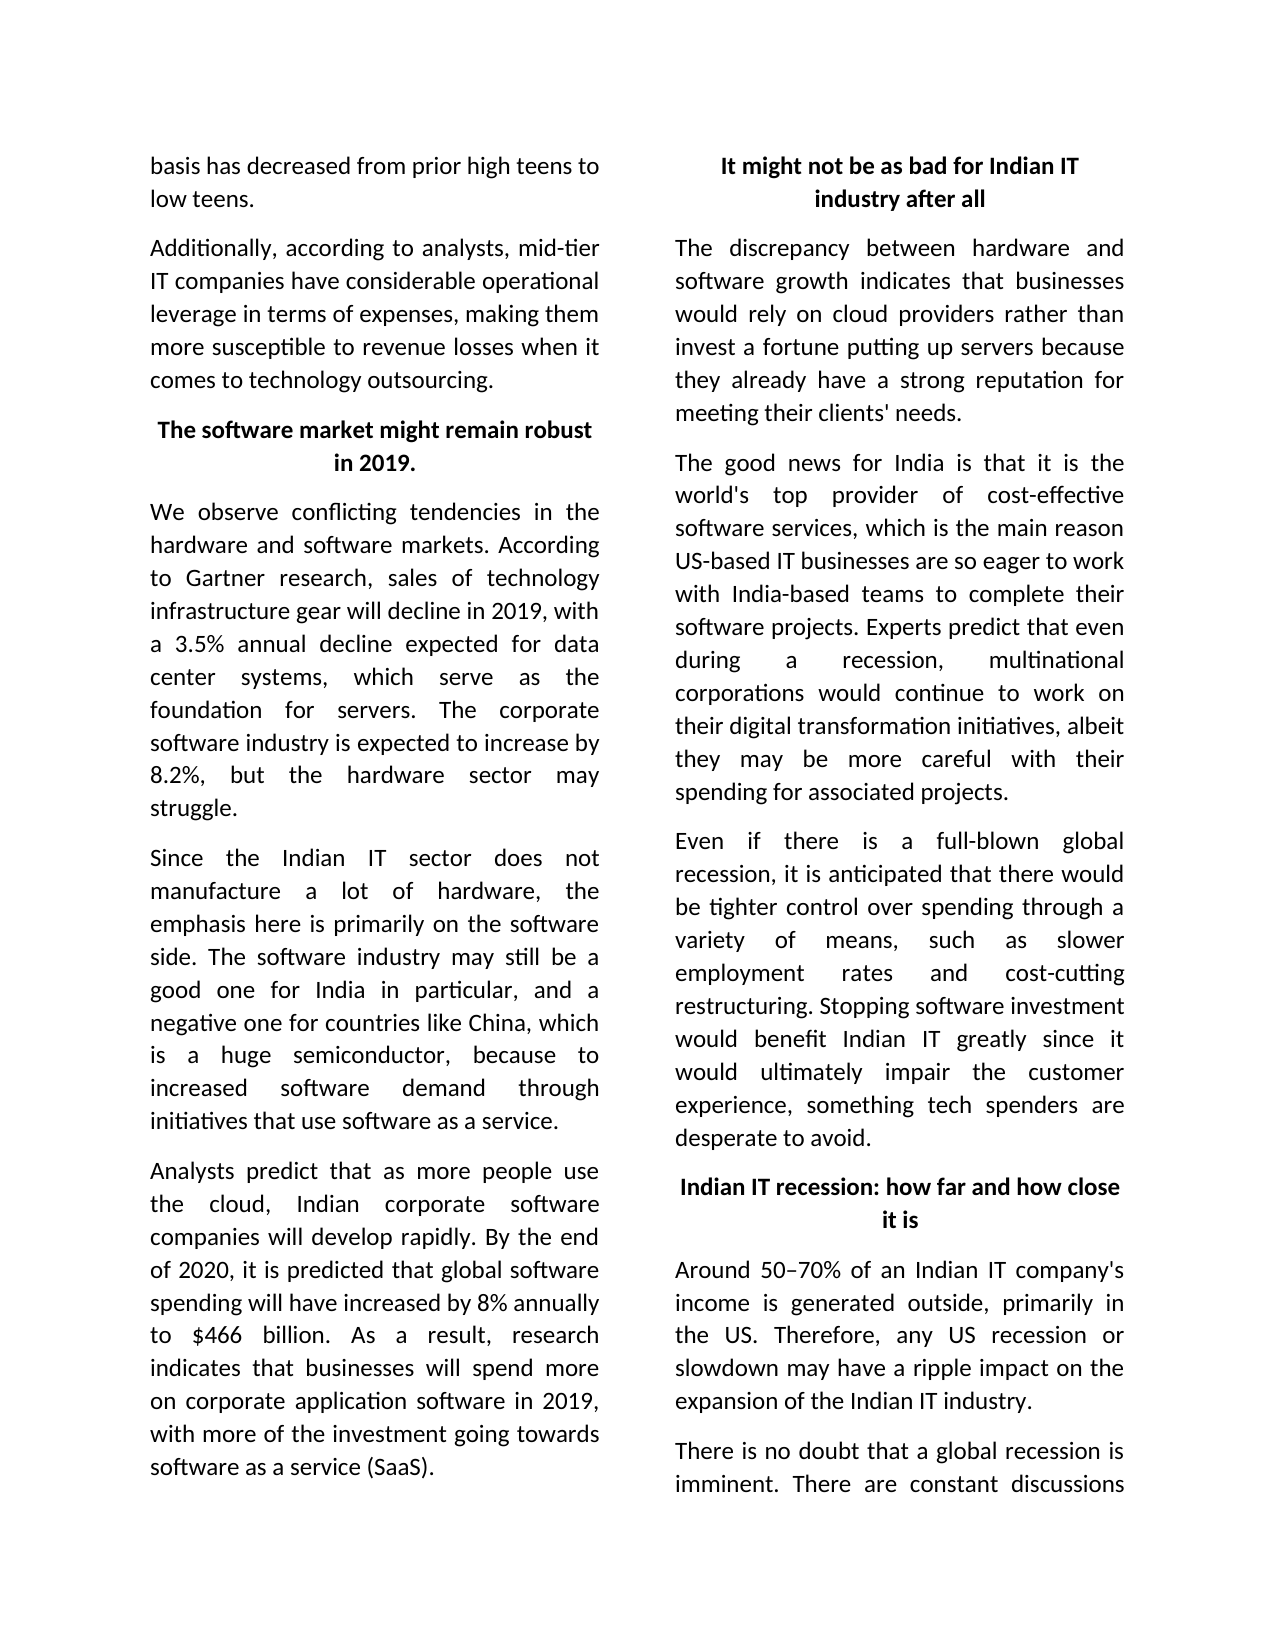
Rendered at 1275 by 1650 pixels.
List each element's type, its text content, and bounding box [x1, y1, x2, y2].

text Even if there is a full-blown global recession, it is anticipated that there would be tighter control over spending through a variety of means, such as slower employment rates and cost-cutting restructuring. Stopping software investment would benefit Indian IT greatly since it would ultimately impair the customer experience, something tech spenders are desperate to avoid. [675, 825, 1125, 1152]
text It might not be as bad for Indian IT industry after all [675, 150, 1125, 213]
text The discrepancy between hardware and software growth indicates that businesses would rely on cloud providers rather than invest a fortune putting up servers because they already have a strong reputation for meeting their clients' needs. [675, 232, 1125, 428]
text The good news for India is that it is the world's top provider of cost-effective software services, which is the main reason US-based IT businesses are so eager to work with India-based teams to complete their software projects. Experts predict that even during a recession, multinational corporations would continue to work on their digital transformation initiatives, albeit they may be more careful with their spending for associated projects. [675, 447, 1125, 806]
text We observe conflicting tendencies in the hardware and software markets. According to Gartner research, sales of technology infrastructure gear will decline in 2019, with a 3.5% annual decline expected for data center systems, which serve as the foundation for servers. The corporate software industry is expected to increase by 8.2%, but the hardware sector may struggle. [150, 496, 600, 823]
text Around 50–70% of an Indian IT company's income is generated outside, primarily in the US. Therefore, any US recession or slowdown may have a ripple impact on the expansion of the Indian IT industry. [675, 1254, 1125, 1416]
text Additionally, according to analysts, mid-tier IT companies have considerable operational leverage in terms of expenses, making them more susceptible to revenue losses when it comes to technology outsourcing. [150, 232, 600, 395]
text Since the Indian IT sector does not manufacture a lot of hardware, the emphasis here is primarily on the software side. The software industry may still be a good one for India in particular, and a negative one for countries like China, which is a huge semiconductor, because to increased software demand through initiatives that use software as a service. [150, 842, 600, 1136]
text Analysts predict that as more people use the cloud, Indian corporate software companies will develop rapidly. By the end of 2020, it is predicted that global software spending will have increased by 8% annually to $466 billion. As a result, research indicates that businesses will spend more on corporate application software in 2019, with more of the investment going towards software as a service (SaaS). [150, 1155, 600, 1482]
text Indian IT recession: how far and how close it is [675, 1171, 1125, 1235]
text The software market might remain robust in 2019. [150, 414, 600, 477]
